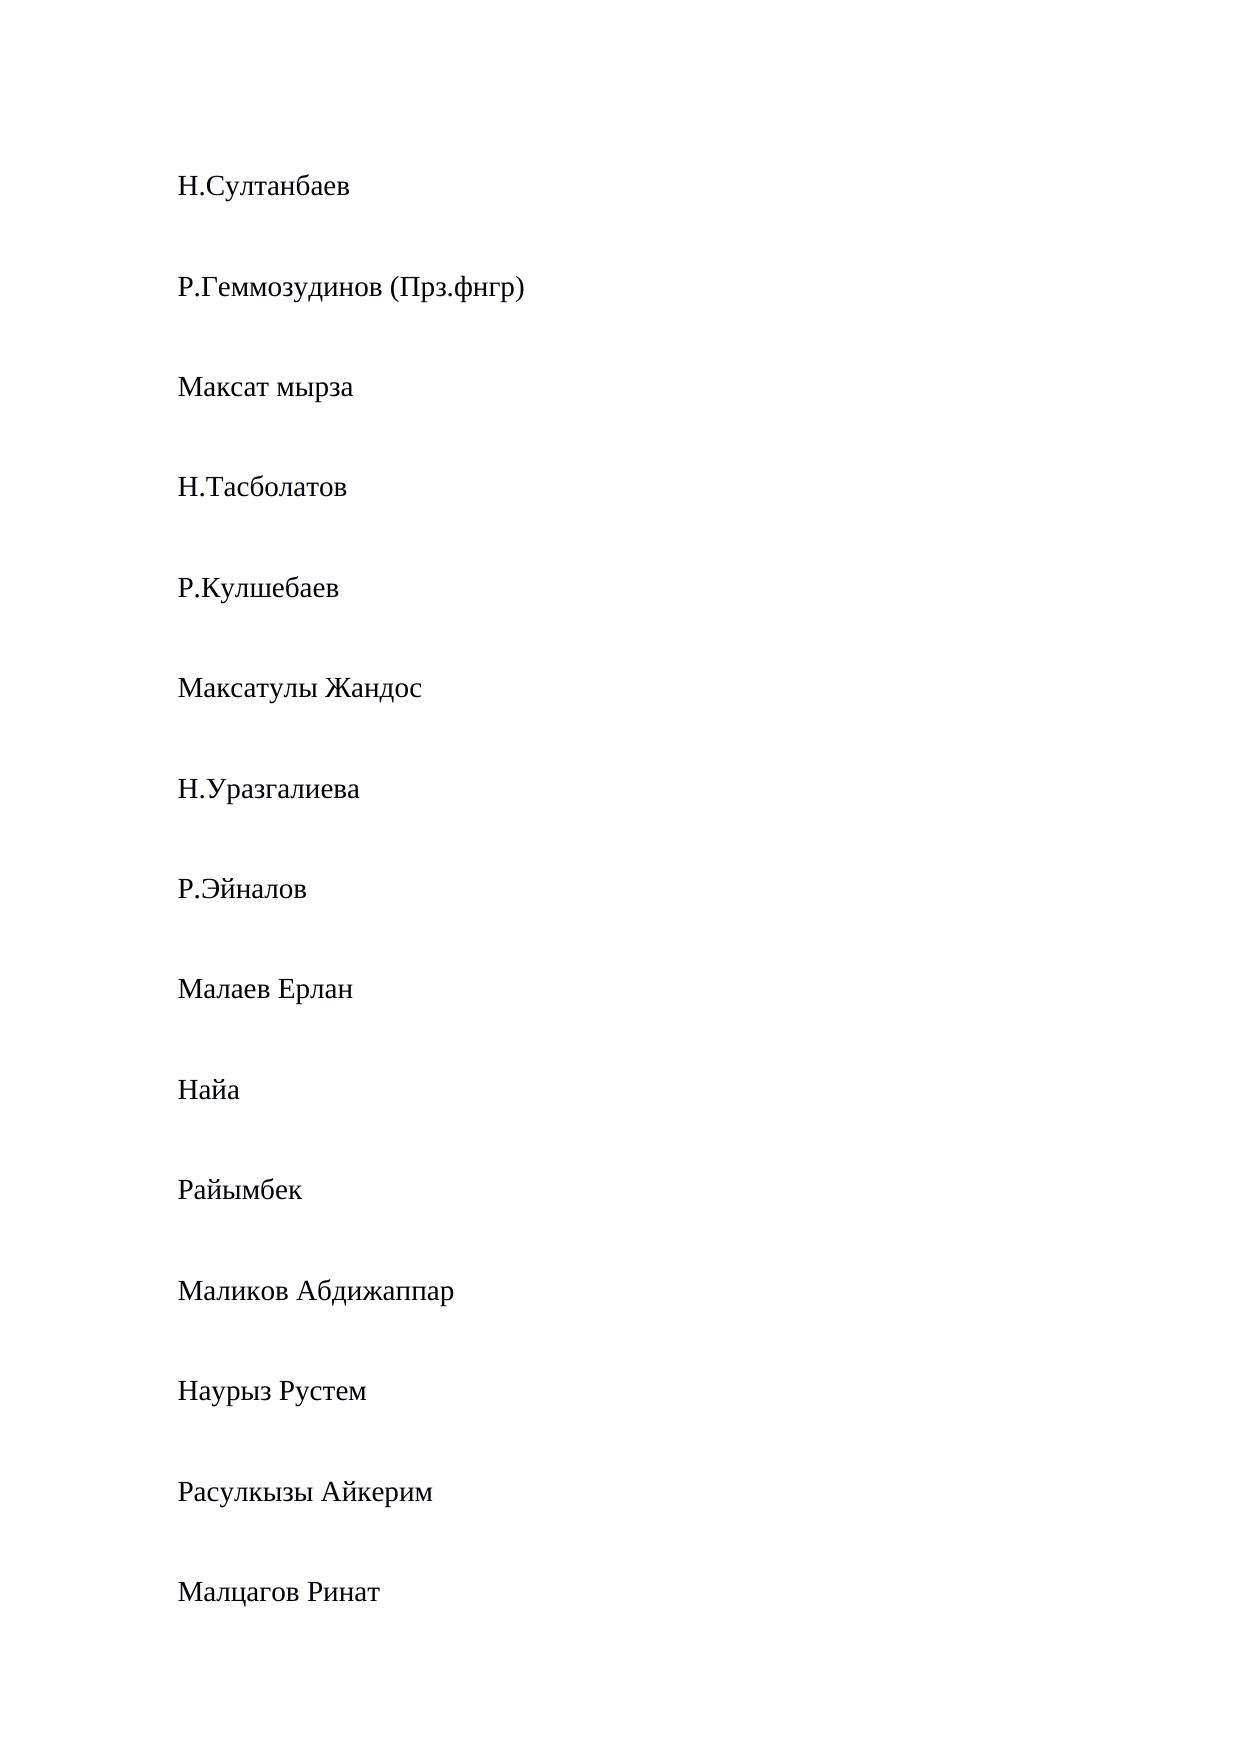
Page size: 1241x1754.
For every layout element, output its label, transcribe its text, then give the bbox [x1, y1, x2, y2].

text Найа [177, 1072, 1152, 1106]
text Максатулы Жандос [177, 670, 1152, 704]
text Н.Уразгалиева [177, 771, 1152, 804]
text Райымбек [177, 1172, 1152, 1206]
text Н.Султанбаев [177, 168, 1152, 202]
text Маликов Абдижаппар [177, 1273, 1152, 1306]
text Н.Тасболатов [177, 469, 1152, 503]
text Р.Эйналов [177, 871, 1152, 905]
text Наурыз Рустем [177, 1373, 1152, 1407]
text Малаев Ерлан [177, 972, 1152, 1005]
text Расулкызы Айкерим [177, 1474, 1152, 1507]
text Максат мырза [177, 369, 1152, 403]
text Малцагов Ринат [177, 1574, 1152, 1608]
text Р.Кулшебаев [177, 570, 1152, 603]
text Р.Геммозудинов (Прз.фнгр) [177, 269, 1152, 302]
